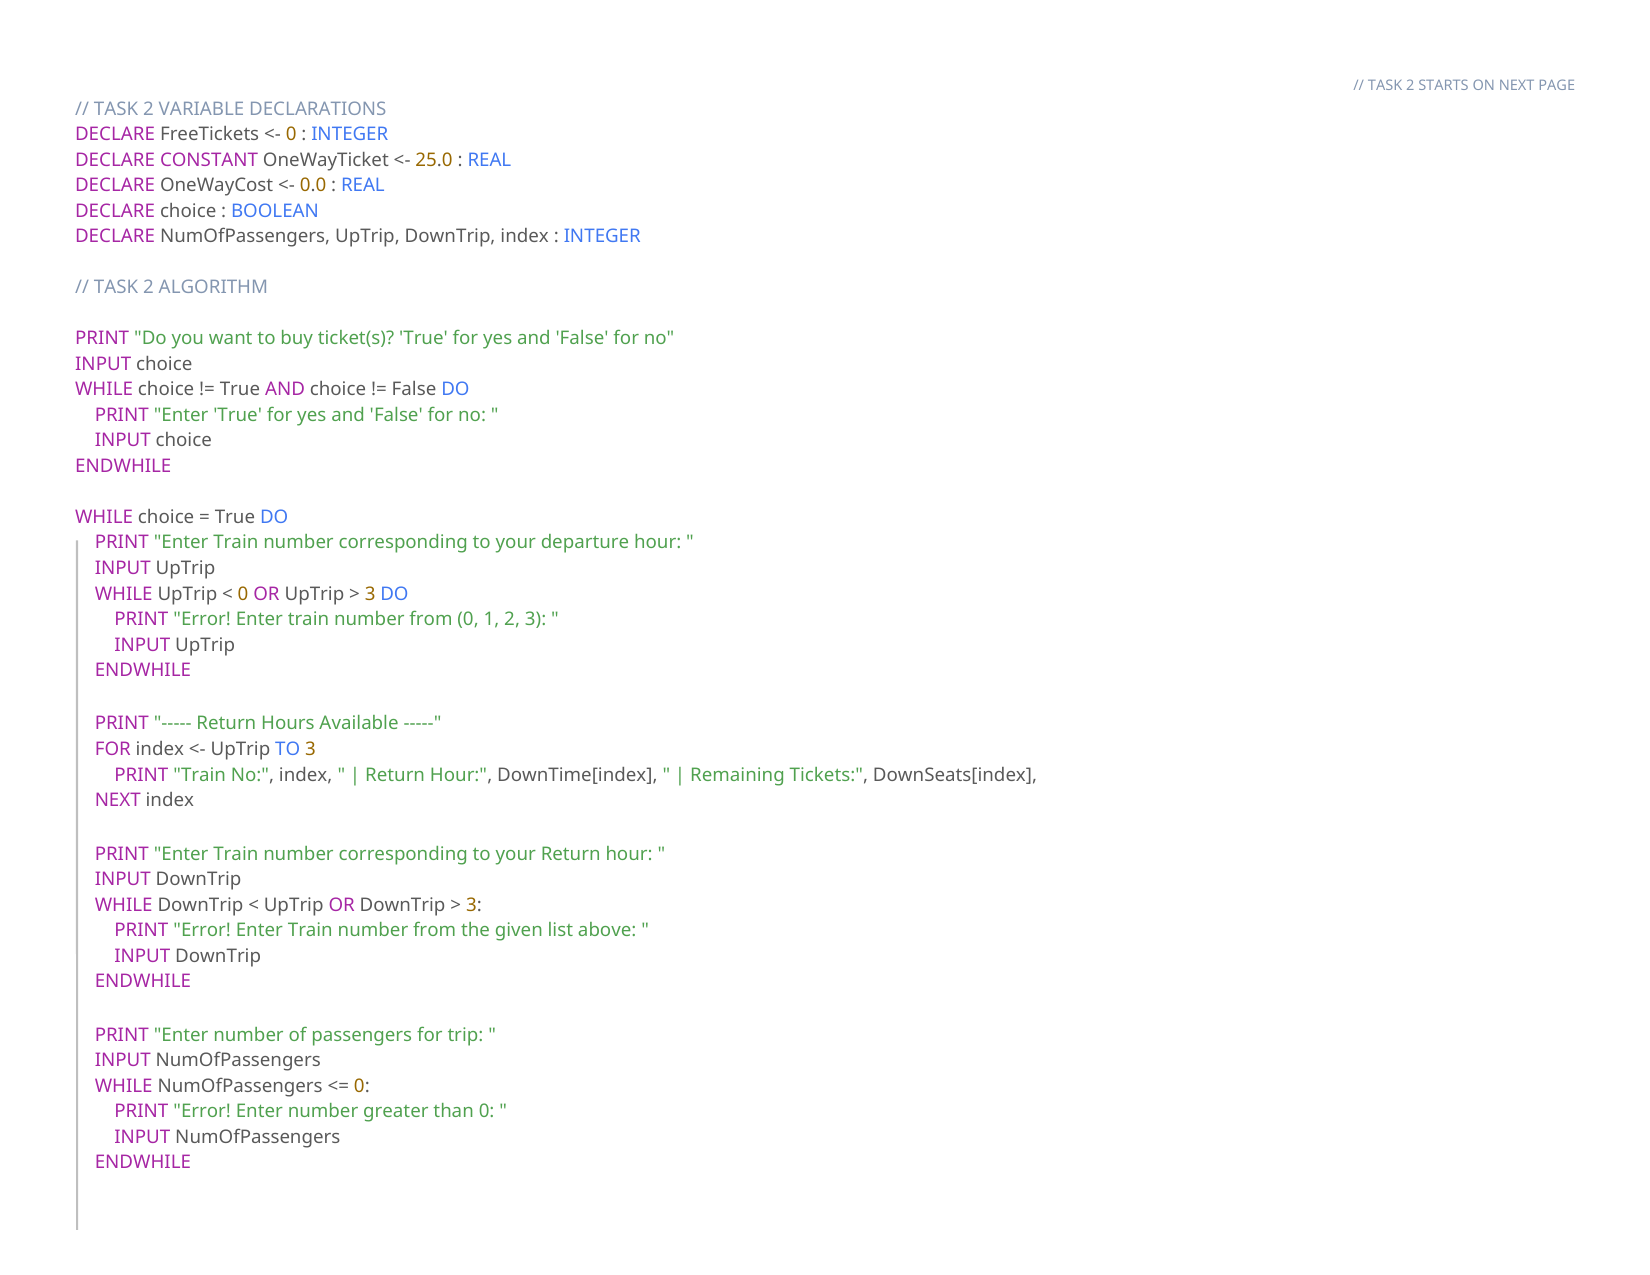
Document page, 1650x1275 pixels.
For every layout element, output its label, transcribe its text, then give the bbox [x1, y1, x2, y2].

text ENDWHILE [79, 968, 1575, 993]
text FOR index <- UpTrip TO 3 [79, 735, 1575, 761]
text WHILE NumOfPassengers <= 0: [79, 1072, 1575, 1098]
text DECLARE CONSTANT OneWayTicket <- 25.0 : REAL [75, 146, 1575, 171]
text PRINT "Train No:", index, " | Return Hour:", DownTime[index], " | Remaining Tickets:", DownSeats[index], [79, 761, 1575, 786]
text NEXT index [79, 786, 1575, 812]
text PRINT "Enter 'True' for yes and 'False' for no: " [75, 401, 1575, 427]
text PRINT "Enter number of passengers for trip: " [79, 1021, 1575, 1047]
text WHILE UpTrip < 0 OR UpTrip > 3 DO [79, 580, 1575, 605]
text // TASK 2 VARIABLE DECLARATIONS [75, 95, 1575, 120]
text DECLARE NumOfPassengers, UpTrip, DownTrip, index : INTEGER [75, 222, 1575, 248]
text DECLARE choice : BOOLEAN [75, 197, 1575, 222]
text INPUT UpTrip [79, 554, 1575, 580]
text DECLARE FreeTickets <- 0 : INTEGER [75, 120, 1575, 146]
text PRINT "----- Return Hours Available -----" [79, 710, 1575, 735]
text PRINT "Do you want to buy ticket(s)? 'True' for yes and 'False' for no" [75, 324, 1575, 350]
text PRINT "Enter Train number corresponding to your Return hour: " [79, 840, 1575, 866]
text INPUT NumOfPassengers [79, 1047, 1575, 1072]
text INPUT DownTrip [79, 866, 1575, 891]
text INPUT choice [75, 427, 1575, 452]
text WHILE DownTrip < UpTrip OR DownTrip > 3: [79, 891, 1575, 917]
text PRINT "Error! Enter number greater than 0: " [79, 1098, 1575, 1123]
text INPUT DownTrip [79, 942, 1575, 968]
text ENDWHILE [79, 1149, 1575, 1174]
text ENDWHILE [79, 656, 1575, 682]
text WHILE choice = True DO [75, 503, 1575, 529]
text DECLARE OneWayCost <- 0.0 : REAL [75, 171, 1575, 197]
text PRINT "Enter Train number corresponding to your departure hour: " [75, 529, 1575, 554]
text PRINT "Error! Enter train number from (0, 1, 2, 3): " [79, 605, 1575, 631]
text INPUT NumOfPassengers [79, 1123, 1575, 1149]
text // TASK 2 STARTS ON NEXT PAGE [75, 75, 1575, 95]
text INPUT UpTrip [79, 631, 1575, 656]
text ENDWHILE [75, 452, 1575, 478]
text PRINT "Error! Enter Train number from the given list above: " [79, 917, 1575, 942]
text WHILE choice != True AND choice != False DO [75, 376, 1575, 401]
text INPUT choice [75, 350, 1575, 376]
text // TASK 2 ALGORITHM [75, 273, 1575, 299]
